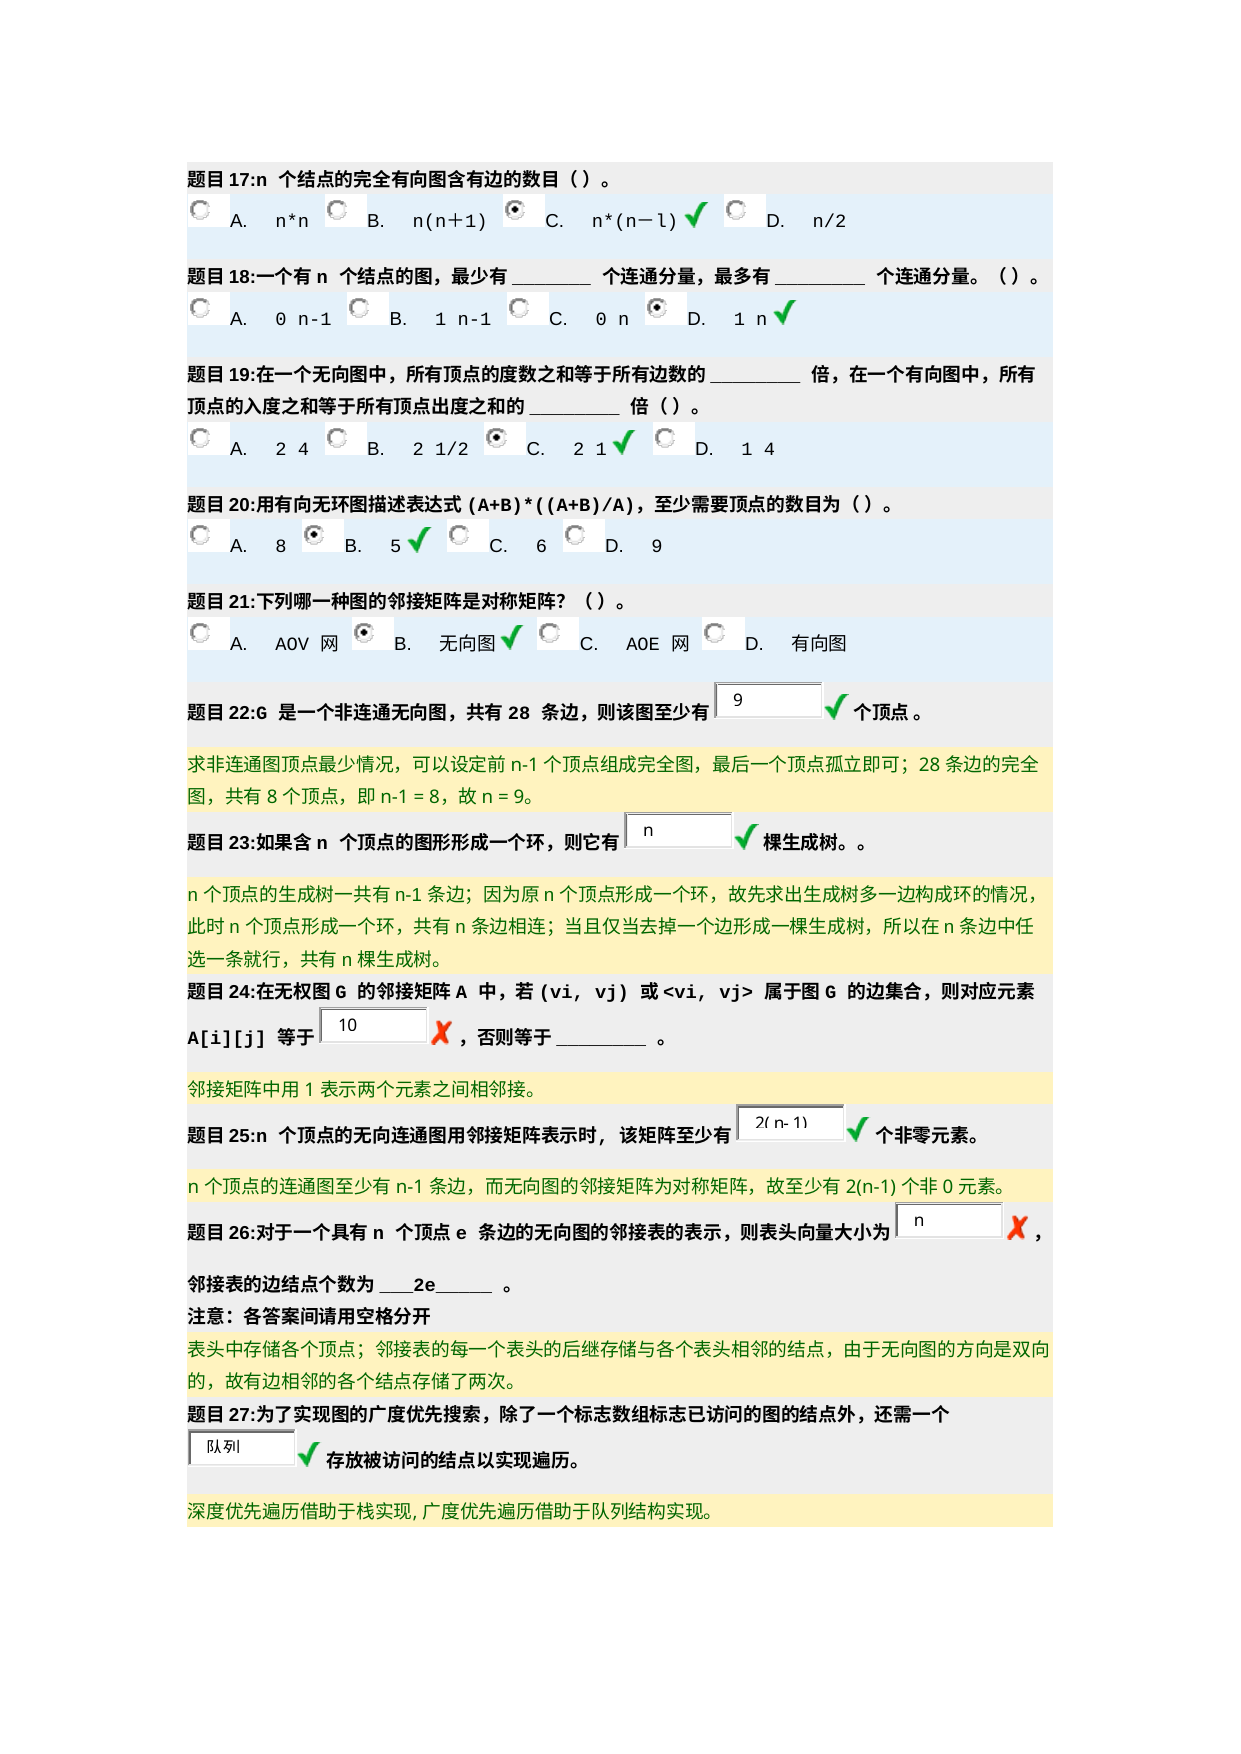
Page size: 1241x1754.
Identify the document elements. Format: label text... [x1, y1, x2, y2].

picture [406, 527, 432, 553]
picture [297, 1442, 322, 1467]
text 题目19:在一个无向图中，所有顶点的度数之和等于所有边数的 ________ 倍，在一个有向图中，所有顶点的入度之和等于所有顶点出度之和的 ________ 倍（ ）。 [187, 357, 1053, 422]
text 题目25:n 个顶点的无向连通图用邻接矩阵表示时, 该矩阵至少有 个非零元素。 [187, 1104, 1053, 1169]
picture [683, 202, 709, 228]
text 题目23:如果含 n 个顶点的图形形成一个环，则它有 棵生成树。。 [187, 812, 1053, 877]
text 题目22:G 是一个非连通无向图，共有 28 条边，则该图至少有 个顶点 。 [187, 682, 1053, 747]
picture [499, 625, 525, 650]
picture [846, 1117, 871, 1142]
text 题目17:n 个结点的完全有向图含有边的数目（ ）。 [187, 162, 1053, 194]
picture [823, 694, 849, 720]
text 题目24:在无权图 G 的邻接矩阵 A 中，若 (vi, vj) 或 <vi, vj> 属于图 G 的边集合，则对应元素 A[i][j] 等于 ，否则等于 ________ 。 [187, 974, 1053, 1072]
text A. AOV 网 B. 无向图 C. AOE 网 D. 有向图 [187, 617, 1053, 682]
text 题目26:对于一个具有 n 个顶点 e 条边的无向图的邻接表的表示，则表头向量大小为 ，邻接表的边结点个数为 ___2e_____ 。 注意：各答案间请用空格分开 [187, 1202, 1053, 1332]
text n 个顶点的连通图至少有 n-1 条边，而无向图的邻接矩阵为对称矩阵，故至少有 2(n-1) 个非 0 元素。 [187, 1169, 1053, 1202]
picture [733, 824, 759, 850]
picture [1004, 1214, 1030, 1240]
text 邻接矩阵中用 1 表示两个元素之间相邻接。 [187, 1072, 1053, 1104]
picture [611, 430, 637, 455]
text A. 0 n-1 B. 1 n-1 C. 0 n D. 1 n [187, 292, 1053, 357]
text 深度优先遍历借助于栈实现, 广度优先遍历借助于队列结构实现。 [187, 1494, 1053, 1527]
text 题目21:下列哪一种图的邻接矩阵是对称矩阵？（ ）。 [187, 584, 1053, 617]
text 求非连通图顶点最少情况，可以设定前 n-1 个顶点组成完全图，最后一个顶点孤立即可；28 条边的完全图，共有 8 个顶点，即 n-1 = 8，故 n = 9。 [187, 747, 1053, 812]
text A. 2 4 B. 2 1/2 C. 2 1 D. 1 4 [187, 422, 1053, 487]
picture [772, 300, 798, 325]
text 题目27:为了实现图的广度优先搜索，除了一个标志数组标志已访问的图的结点外，还需一个 存放被访问的结点以实现遍历。 [187, 1397, 1053, 1494]
text A. 8 B. 5 C. 6 D. 9 [187, 519, 1053, 584]
text 题目20:用有向无环图描述表达式 (A+B)*((A+B)/A)，至少需要顶点的数目为（ ）。 [187, 487, 1053, 519]
text A. n*n B. n(n＋1) C. n*(n－l) D. n/2 [187, 194, 1053, 259]
text 题目18:一个有 n 个结点的图，最少有 _______ 个连通分量，最多有 ________ 个连通分量。（ ）。 [187, 259, 1053, 292]
text 表头中存储各个顶点；邻接表的每一个表头的后继存储与各个表头相邻的结点，由于无向图的方向是双向的，故有边相邻的各个结点存储了两次。 [187, 1332, 1053, 1397]
text n 个顶点的生成树一共有 n-1 条边；因为原 n 个顶点形成一个环，故先求出生成树多一边构成环的情况，此时 n 个顶点形成一个环，共有 n 条边相连；当且仅当去掉一个边形成一棵生成树，所以在 n 条边中任选一条就行，共有 n 棵生成树。 [187, 877, 1053, 974]
picture [428, 1019, 454, 1045]
